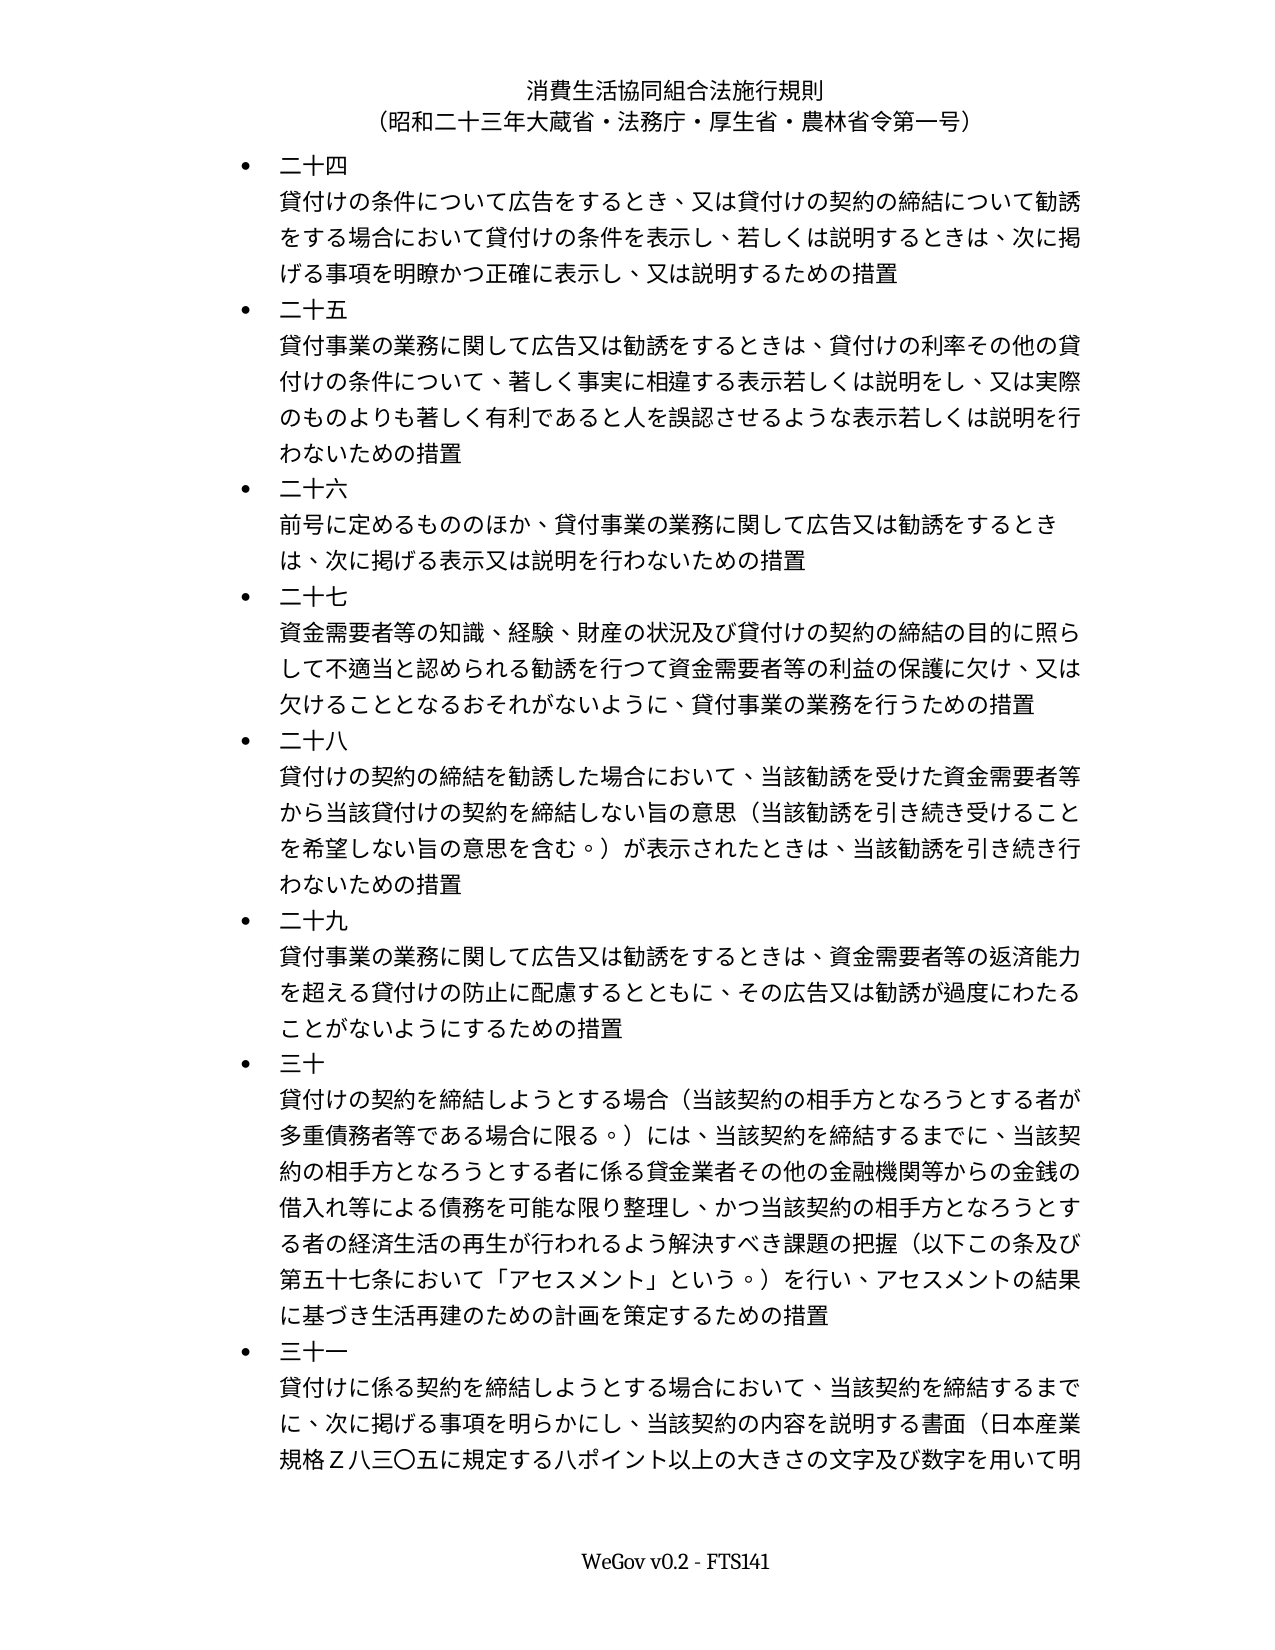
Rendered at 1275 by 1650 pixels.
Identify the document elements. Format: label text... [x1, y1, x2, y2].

list 二十四 貸付けの条件について広告をするとき、又は貸付けの契約の締結について勧誘をする場合において貸付けの条件を表示し、若しくは説明するときは、次に掲げる事項を明瞭かつ正確に表示し、又は説明するための措置 [242, 150, 1087, 289]
list 二十五 貸付事業の業務に関して広告又は勧誘をするときは、貸付けの利率その他の貸付けの条件について、著しく事実に相違する表示若しくは説明をし、又は実際のものよりも著しく有利であると人を誤認させるような表示若しくは説明を行わないための措置 [242, 294, 1087, 469]
list 三十 貸付けの契約を締結しようとする場合（当該契約の相手方となろうとする者が多重債務者等である場合に限る。）には、当該契約を締結するまでに、当該契約の相手方となろうとする者に係る貸金業者その他の金融機関等からの金銭の借入れ等による債務を可能な限り整理し、かつ当該契約の相手方となろうとする者の経済生活の再生が行われるよう解決すべき課題の把握（以下この条及び第五十七条において「アセスメント」という。）を行い、アセスメントの結果に基づき生活再建のための計画を策定するための措置 [242, 1048, 1087, 1331]
list 二十八 貸付けの契約の締結を勧誘した場合において、当該勧誘を受けた資金需要者等から当該貸付けの契約を締結しない旨の意思（当該勧誘を引き続き受けることを希望しない旨の意思を含む。）が表示されたときは、当該勧誘を引き続き行わないための措置 [242, 725, 1087, 900]
list 二十七 資金需要者等の知識、経験、財産の状況及び貸付けの契約の締結の目的に照らして不適当と認められる勧誘を行つて資金需要者等の利益の保護に欠け、又は欠けることとなるおそれがないように、貸付事業の業務を行うための措置 [242, 581, 1087, 720]
list 二十六 前号に定めるもののほか、貸付事業の業務に関して広告又は勧誘をするときは、次に掲げる表示又は説明を行わないための措置 [242, 473, 1087, 577]
list 二十九 貸付事業の業務に関して広告又は勧誘をするときは、資金需要者等の返済能力を超える貸付けの防止に配慮するとともに、その広告又は勧誘が過度にわたることがないようにするための措置 [242, 905, 1087, 1044]
